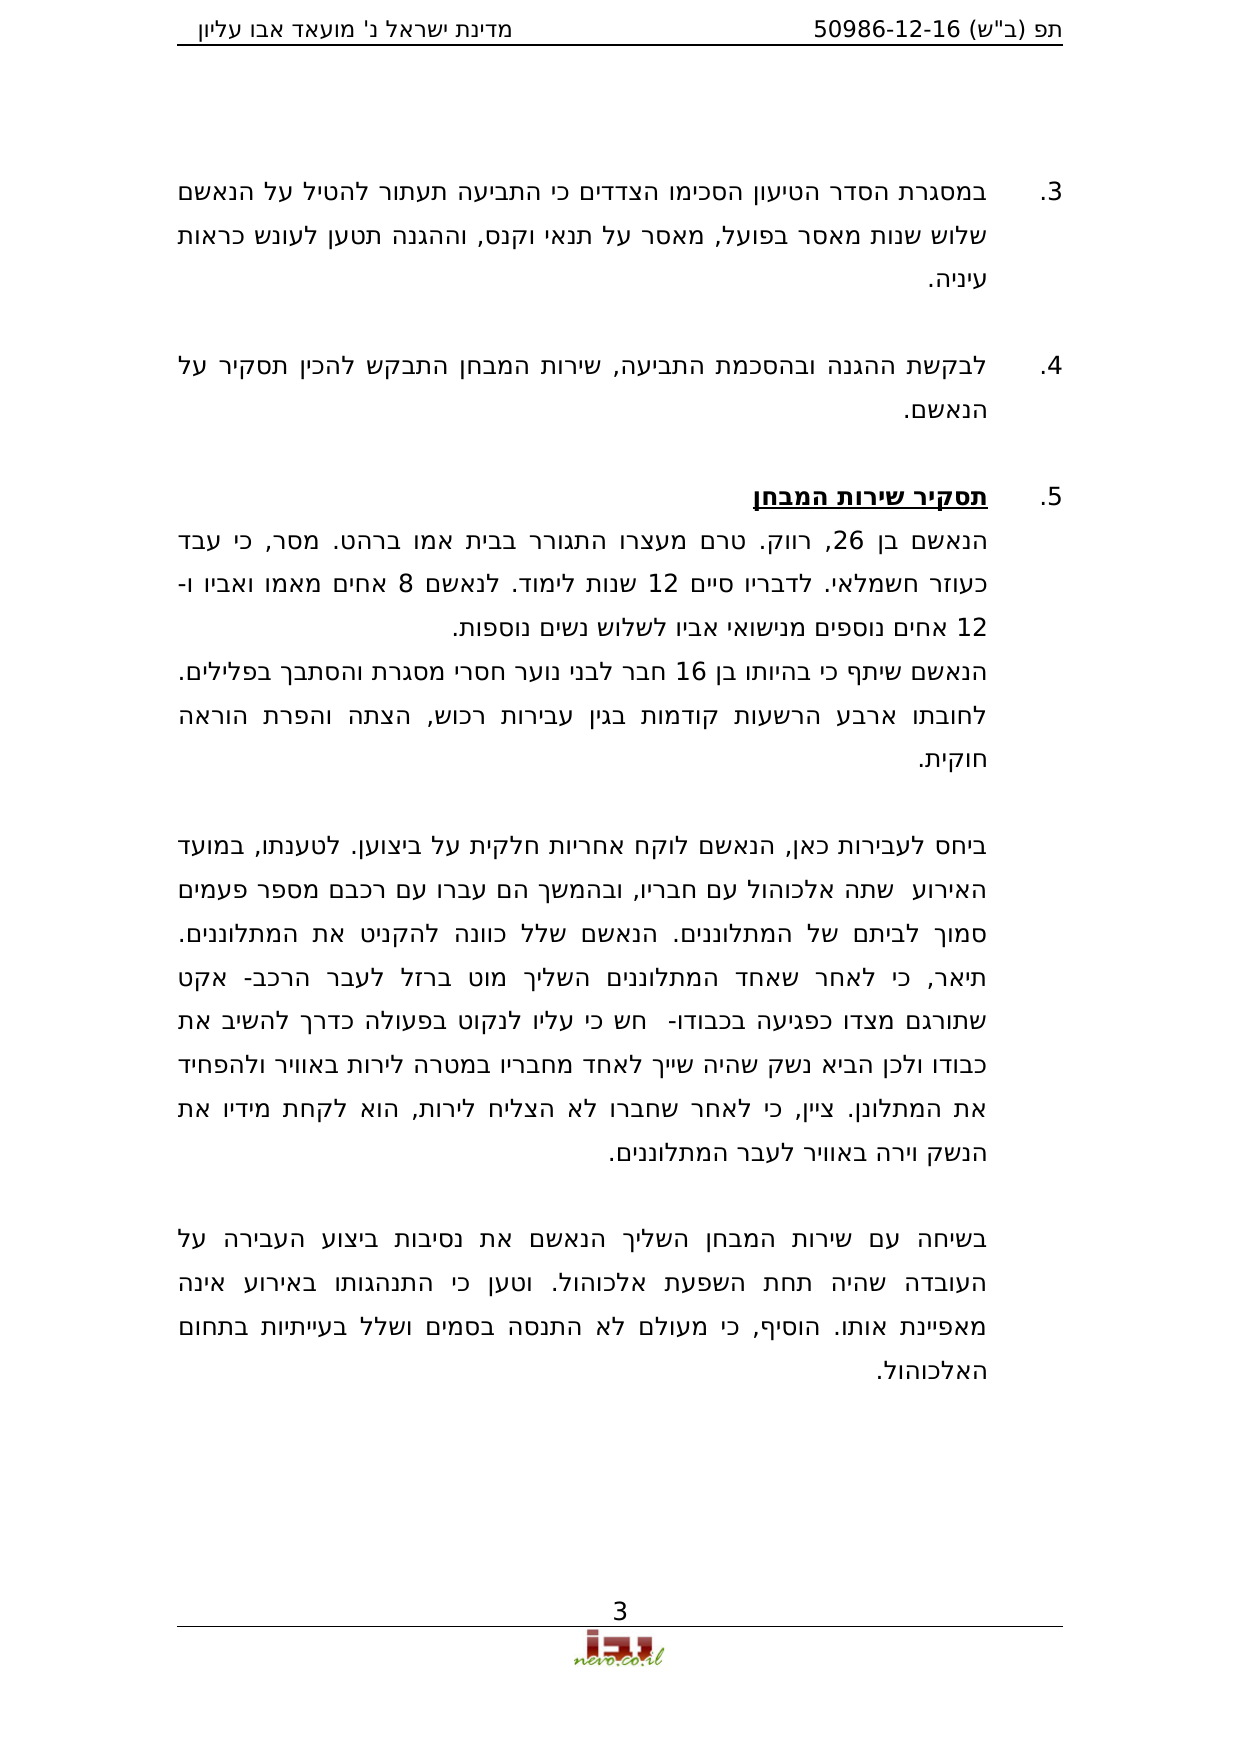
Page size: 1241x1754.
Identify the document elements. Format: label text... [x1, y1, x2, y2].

text 3. במסגרת הסדר הטיעון הסכימו הצדדים כי התביעה תעתור להטיל על הנאשם שלוש שנות מאסר בפועל, מאסר על תנאי וקנס, וההגנה תטען לעונש כראות עיניה. [177, 177, 1063, 294]
text הנאשם בן 26, רווק. טרם מעצרו התגורר בבית אמו ברהט. מסר, כי עבד כעוזר חשמלאי. לדבריו סיים 12 שנות לימוד. לנאשם 8 אחים מאמו ואביו ו- 12 אחים נוספים מנישואי אביו לשלוש נשים נוספות. [177, 526, 1063, 643]
picture [574, 1629, 666, 1667]
text בשיחה עם שירות המבחן השליך הנאשם את נסיבות ביצוע העבירה על העובדה שהיה תחת השפעת אלכוהול. וטען כי התנהגותו באירוע אינה מאפיינת אותו. הוסיף, כי מעולם לא התנסה בסמים ושלל בעייתיות בתחום האלכוהול. [177, 1225, 988, 1385]
text 4. לבקשת ההגנה ובהסכמת התביעה, שירות המבחן התבקש להכין תסקיר על הנאשם. [177, 352, 1063, 424]
text הנאשם שיתף כי בהיותו בן 16 חבר לבני נוער חסרי מסגרת והסתבך בפלילים. לחובתו ארבע הרשעות קודמות בגין עבירות רכוש, הצתה והפרת הוראה חוקית. [177, 657, 988, 774]
text 5. תסקיר שירות המבחן [177, 482, 1063, 511]
text ביחס לעבירות כאן, הנאשם לוקח אחריות חלקית על ביצוען. לטענתו, במועד האירוע שתה אלכוהול עם חבריו, ובהמשך הם עברו עם רכבם מספר פעמים סמוך לביתם של המתלוננים. הנאשם שלל כוונה להקניט את המתלוננים. תיאר, כי לאחר שאחד המתלוננים השליך מוט ברזל לעבר הרכב- אקט שתורגם מצדו כפגיעה בכבודו- חש כי עליו לנקוט בפעולה כדרך להשיב את כבודו ולכן הביא נשק שהיה שייך לאחד מחבריו במטרה לירות באוויר ולהפחיד את המתלונן. ציין, כי לאחר שחברו לא הצליח לירות, הוא לקחת מידיו את הנשק וירה באוויר לעבר המתלוננים. [177, 832, 988, 1167]
